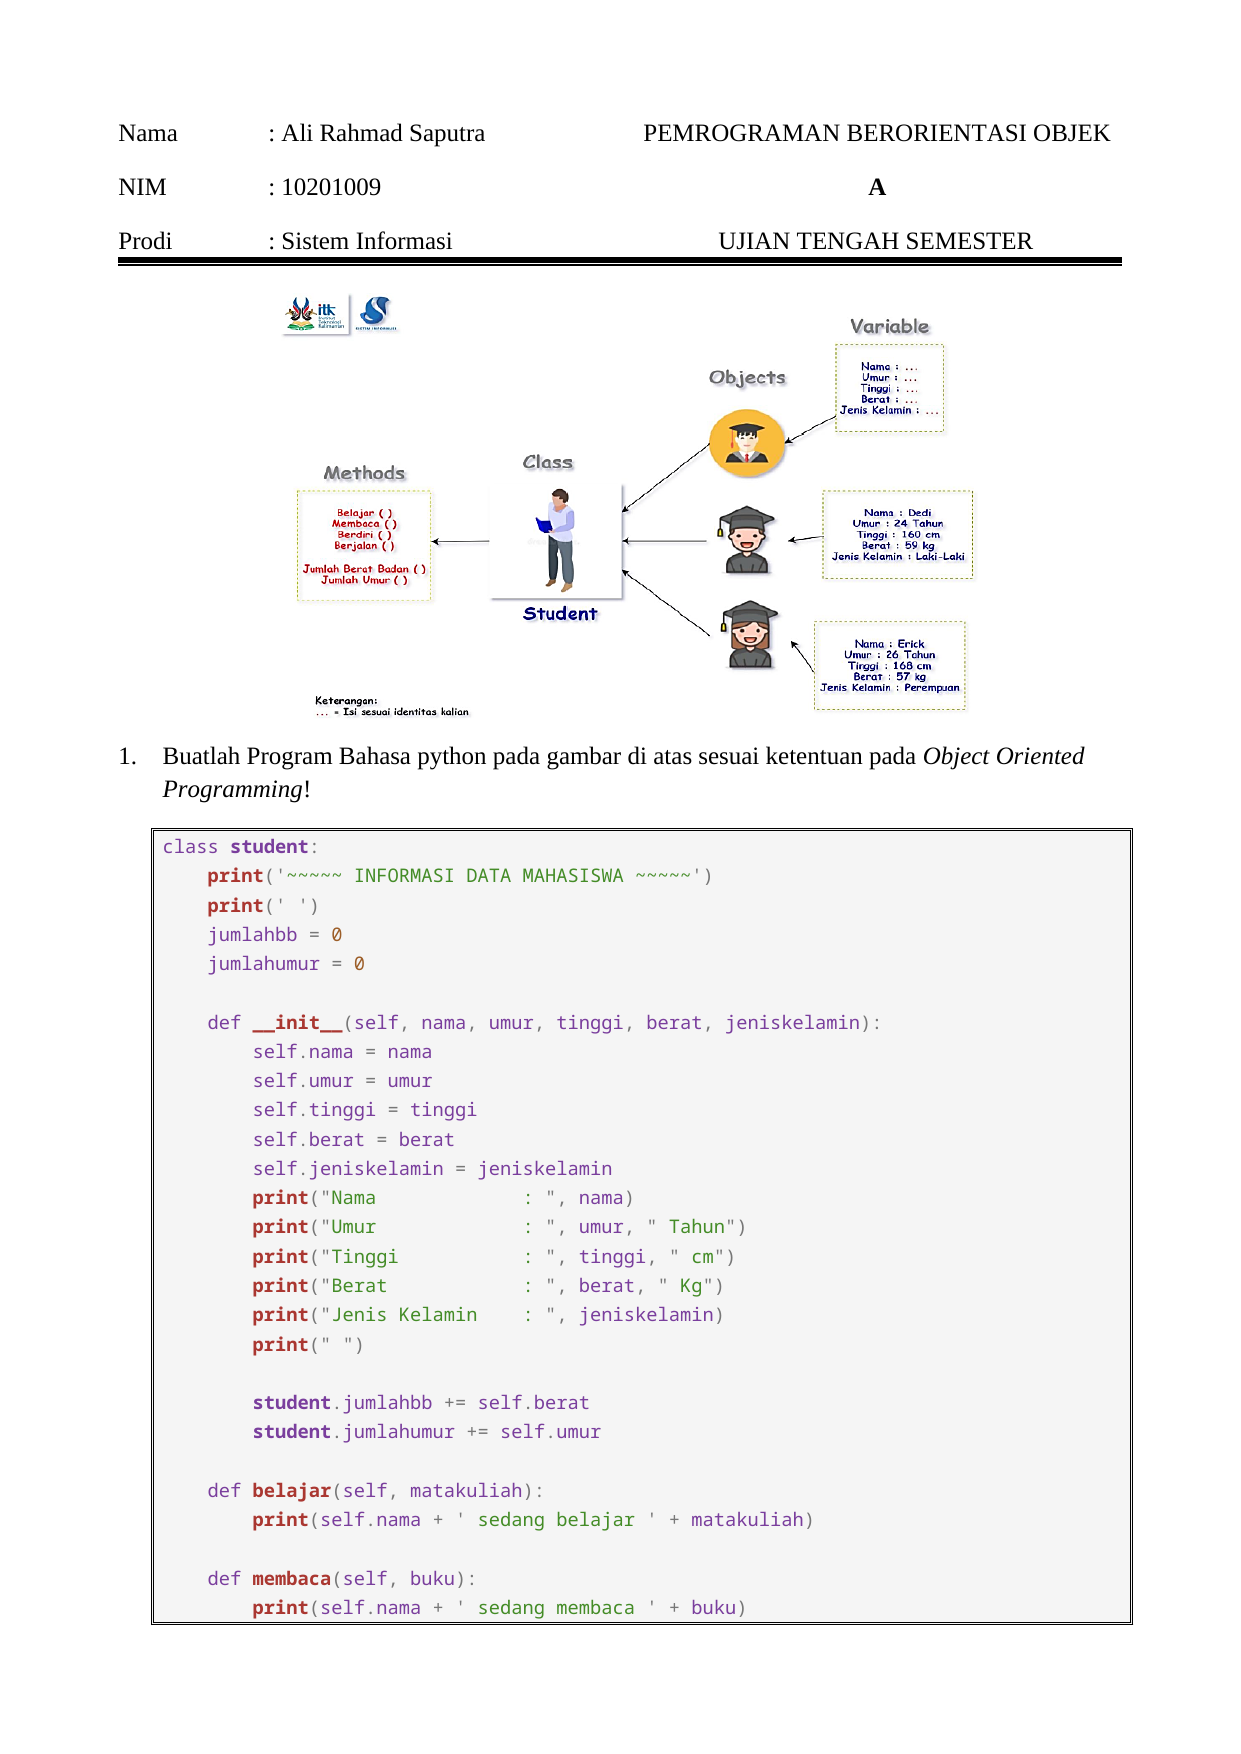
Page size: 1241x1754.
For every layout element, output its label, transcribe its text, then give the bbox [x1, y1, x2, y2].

text print(' ') [154, 887, 1130, 916]
list Buatlah Program Bahasa python pada gambar di atas sesuai ketentuan pada Object Oriented Programming! [118, 741, 1122, 803]
picture [278, 291, 978, 720]
text NIM : 10201009 A [118, 172, 1122, 201]
text def membaca(self, buku): [154, 1560, 1130, 1589]
text student.jumlahumur += self.umur [154, 1413, 1130, 1443]
text Prodi : Sistem Informasi UJIAN TENGAH SEMESTER [118, 226, 1122, 257]
text self.umur = umur [154, 1062, 1130, 1092]
text def __init__(self, nama, umur, tinggi, berat, jeniskelamin): [154, 1004, 1130, 1033]
text print(self.nama + ' sedang membaca ' + buku) [154, 1589, 1130, 1622]
text jumlahumur = 0 [154, 945, 1130, 974]
text self.jeniskelamin = jeniskelamin [154, 1150, 1130, 1179]
text self.nama = nama [154, 1033, 1130, 1062]
text self.berat = berat [154, 1121, 1130, 1150]
text Nama : Ali Rahmad Saputra PEMROGRAMAN BERORIENTASI OBJEK [118, 118, 1122, 147]
text print(self.nama + ' sedang belajar ' + matakuliah) [154, 1501, 1130, 1531]
text student.jumlahbb += self.berat [154, 1384, 1130, 1413]
text print("Jenis Kelamin : ", jeniskelamin) [154, 1296, 1130, 1326]
text print(" ") [154, 1326, 1130, 1355]
text jumlahbb = 0 [154, 916, 1130, 945]
text print('~~~~~ INFORMASI DATA MAHASISWA ~~~~~') [154, 857, 1130, 887]
text print("Tinggi : ", tinggi, " cm") [154, 1238, 1130, 1267]
text print("Berat : ", berat, " Kg") [154, 1267, 1130, 1296]
text print("Umur : ", umur, " Tahun") [154, 1209, 1130, 1238]
text print("Nama : ", nama) [154, 1179, 1130, 1209]
text def belajar(self, matakuliah): [154, 1472, 1130, 1501]
text class student: [154, 831, 1130, 857]
text self.tinggi = tinggi [154, 1092, 1130, 1121]
